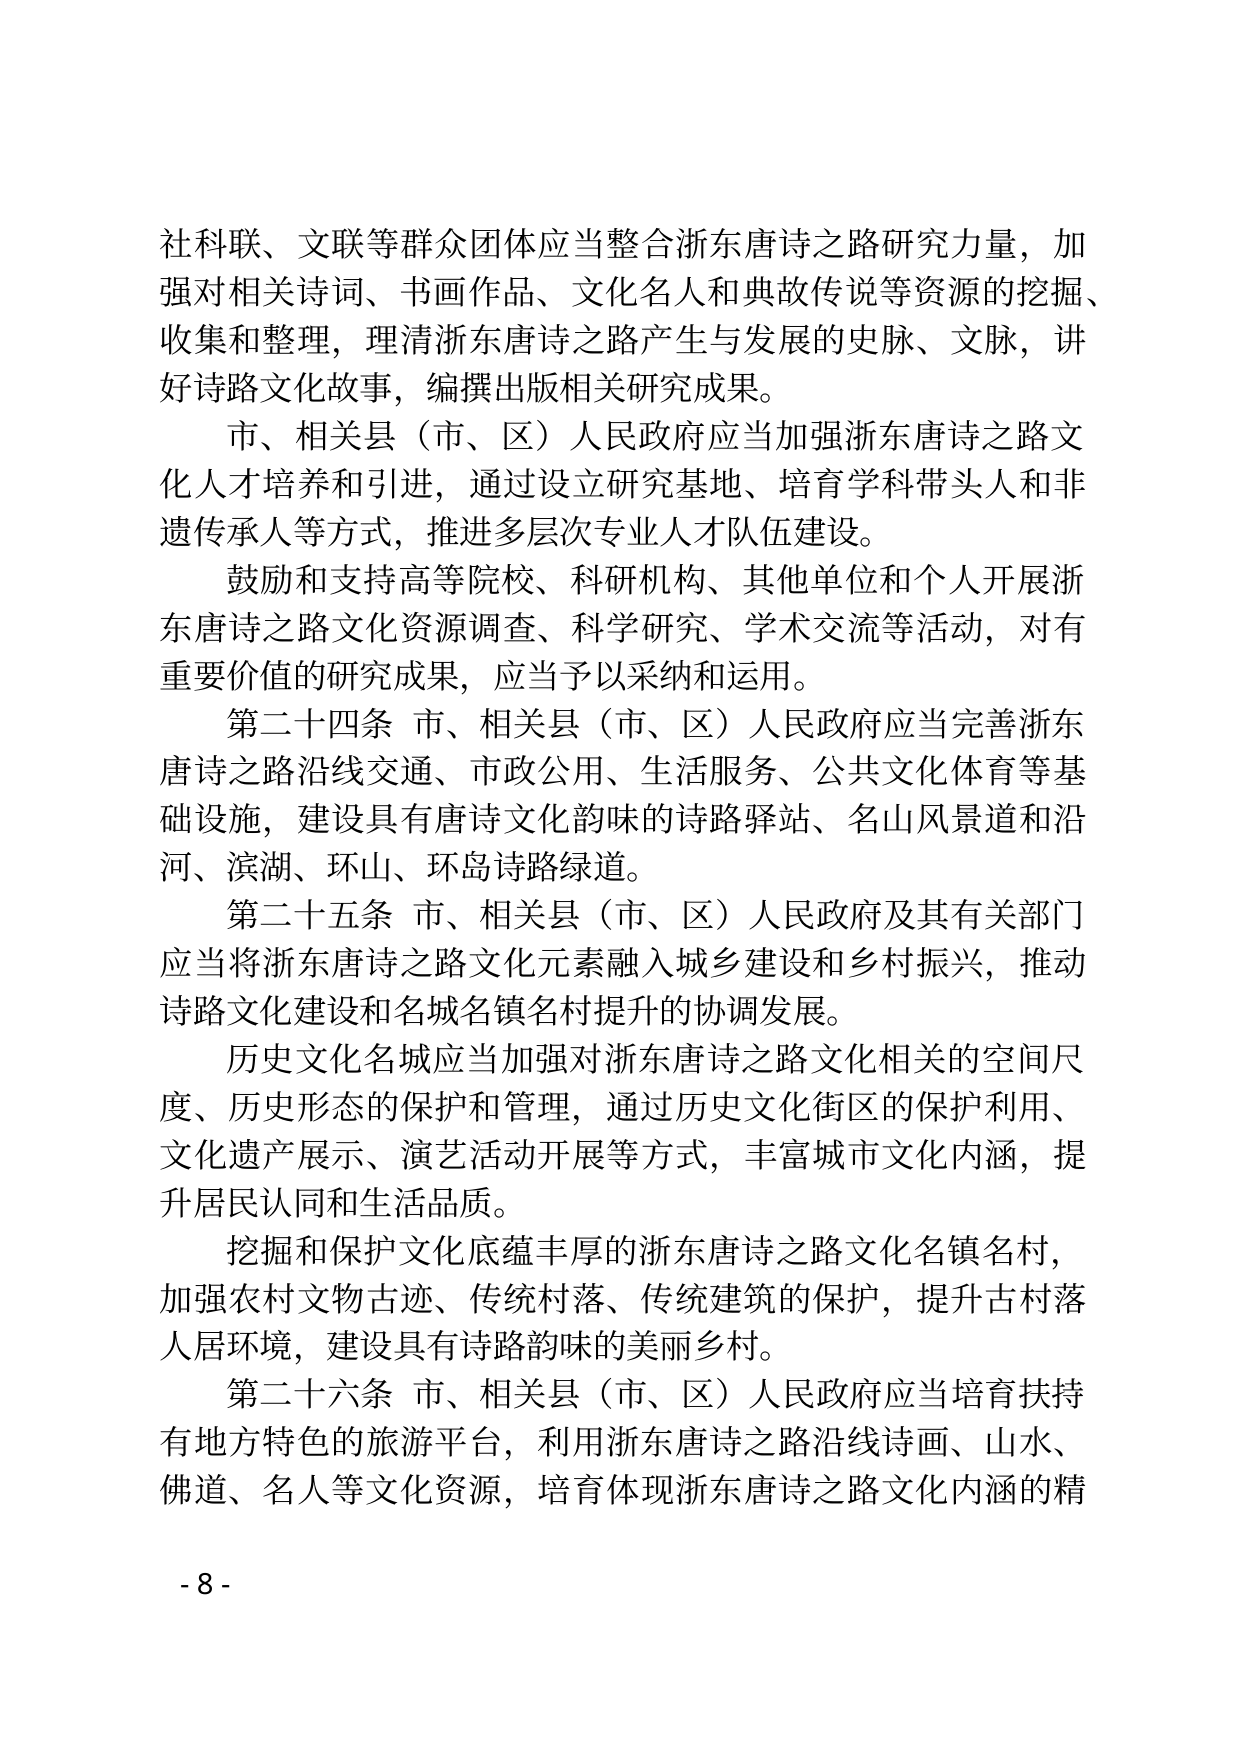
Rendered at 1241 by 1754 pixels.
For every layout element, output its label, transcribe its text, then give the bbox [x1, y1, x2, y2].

text 第二十四条 市、相关县（市、区）人民政府应当完善浙东唐诗之路沿线交通、市政公用、生活服务、公共文化体育等基础设施，建设具有唐诗文化韵味的诗路驿站、名山风景道和沿河、滨湖、环山、环岛诗路绿道。 [159, 698, 1087, 889]
text 历史文化名城应当加强对浙东唐诗之路文化相关的空间尺度、历史形态的保护和管理，通过历史文化街区的保护利用、文化遗产展示、演艺活动开展等方式，丰富城市文化内涵，提升居民认同和生活品质。 [159, 1033, 1087, 1225]
text 市、相关县（市、区）人民政府应当加强浙东唐诗之路文化人才培养和引进，通过设立研究基地、培育学科带头人和非遗传承人等方式，推进多层次专业人才队伍建设。 [159, 410, 1087, 554]
text 第二十五条 市、相关县（市、区）人民政府及其有关部门应当将浙东唐诗之路文化元素融入城乡建设和乡村振兴，推动诗路文化建设和名城名镇名村提升的协调发展。 [159, 889, 1087, 1033]
text 挖掘和保护文化底蕴丰厚的浙东唐诗之路文化名镇名村，加强农村文物古迹、传统村落、传统建筑的保护，提升古村落人居环境，建设具有诗路韵味的美丽乡村。 [159, 1225, 1087, 1368]
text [159, 1368, 1087, 1512]
text 鼓励和支持高等院校、科研机构、其他单位和个人开展浙东唐诗之路文化资源调查、科学研究、学术交流等活动，对有重要价值的研究成果，应当予以采纳和运用。 [159, 554, 1087, 698]
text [159, 218, 1087, 410]
